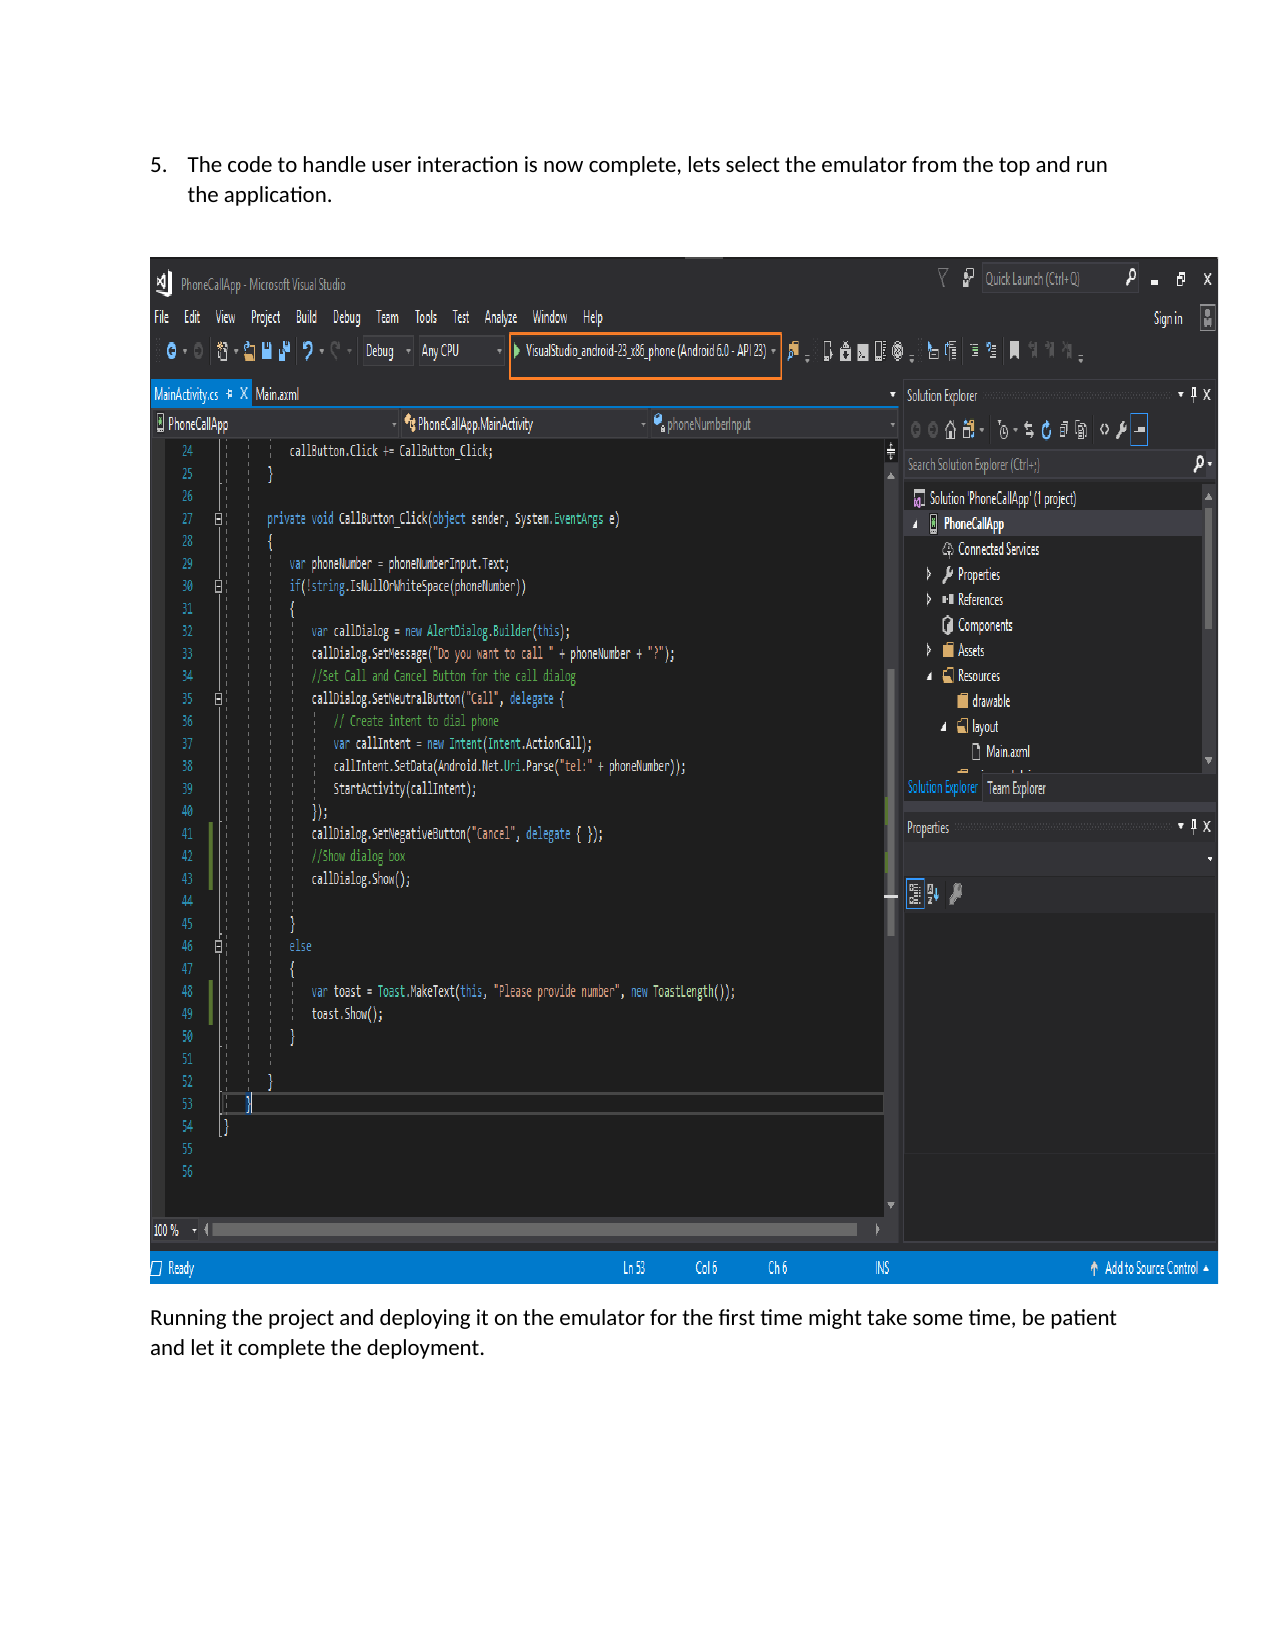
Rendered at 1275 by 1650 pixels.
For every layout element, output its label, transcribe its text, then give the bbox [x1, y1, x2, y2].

list The code to handle user interaction is now complete, lets select the emulator from the top and run the application. [150, 150, 1125, 208]
text Running the project and deploying it on the emulator for the first time might take some time, be patient and let it complete the deployment. [150, 1303, 1125, 1391]
picture [150, 257, 1219, 1284]
